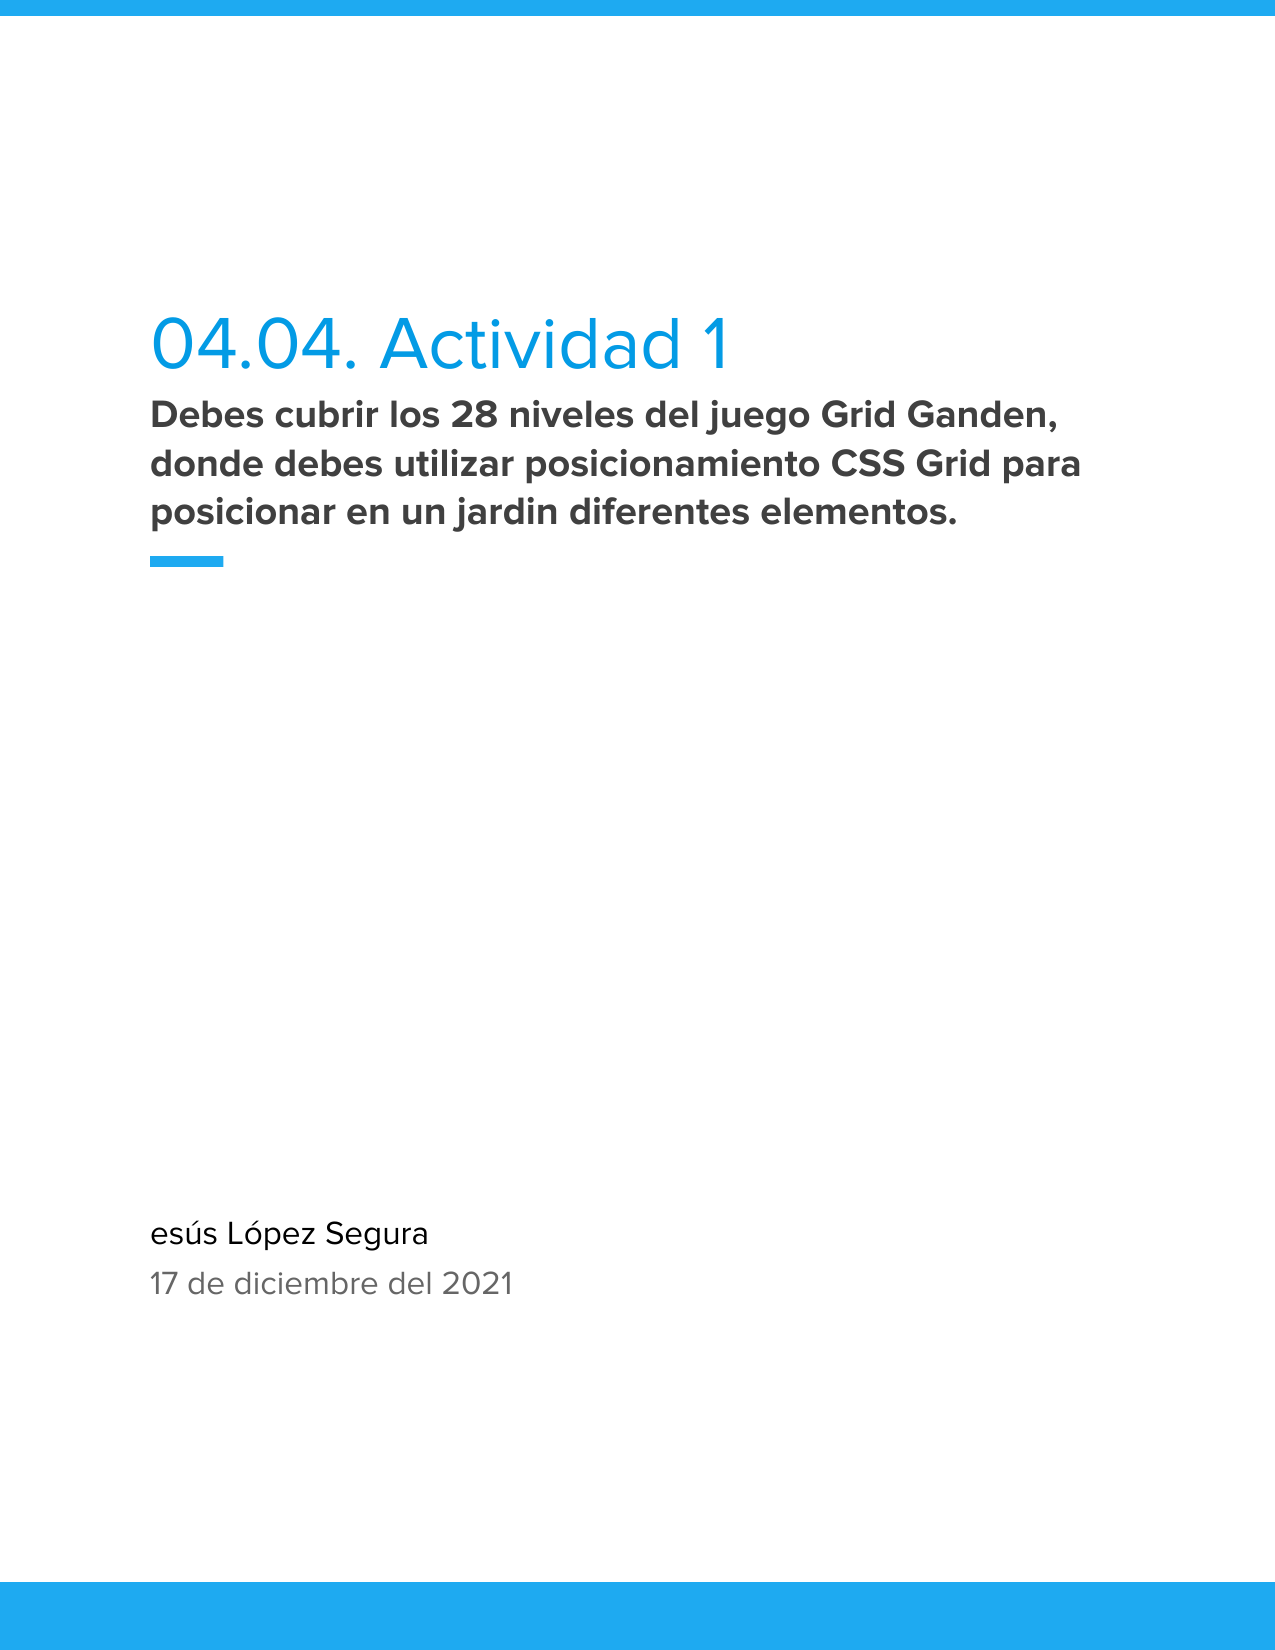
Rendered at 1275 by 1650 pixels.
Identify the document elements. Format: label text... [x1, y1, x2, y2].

picture [150, 556, 224, 567]
picture [0, 1582, 1275, 1650]
picture [0, 0, 1275, 16]
text esús López Segura 17 de diciembre del 2021 [150, 960, 1125, 1305]
title 04.04. Actividad 1 Debes cubrir los 28 niveles del juego Grid Ganden, donde debes utilizar posicionamiento CSS Grid para posicionar en un jardin diferentes elementos. [150, 300, 1125, 536]
